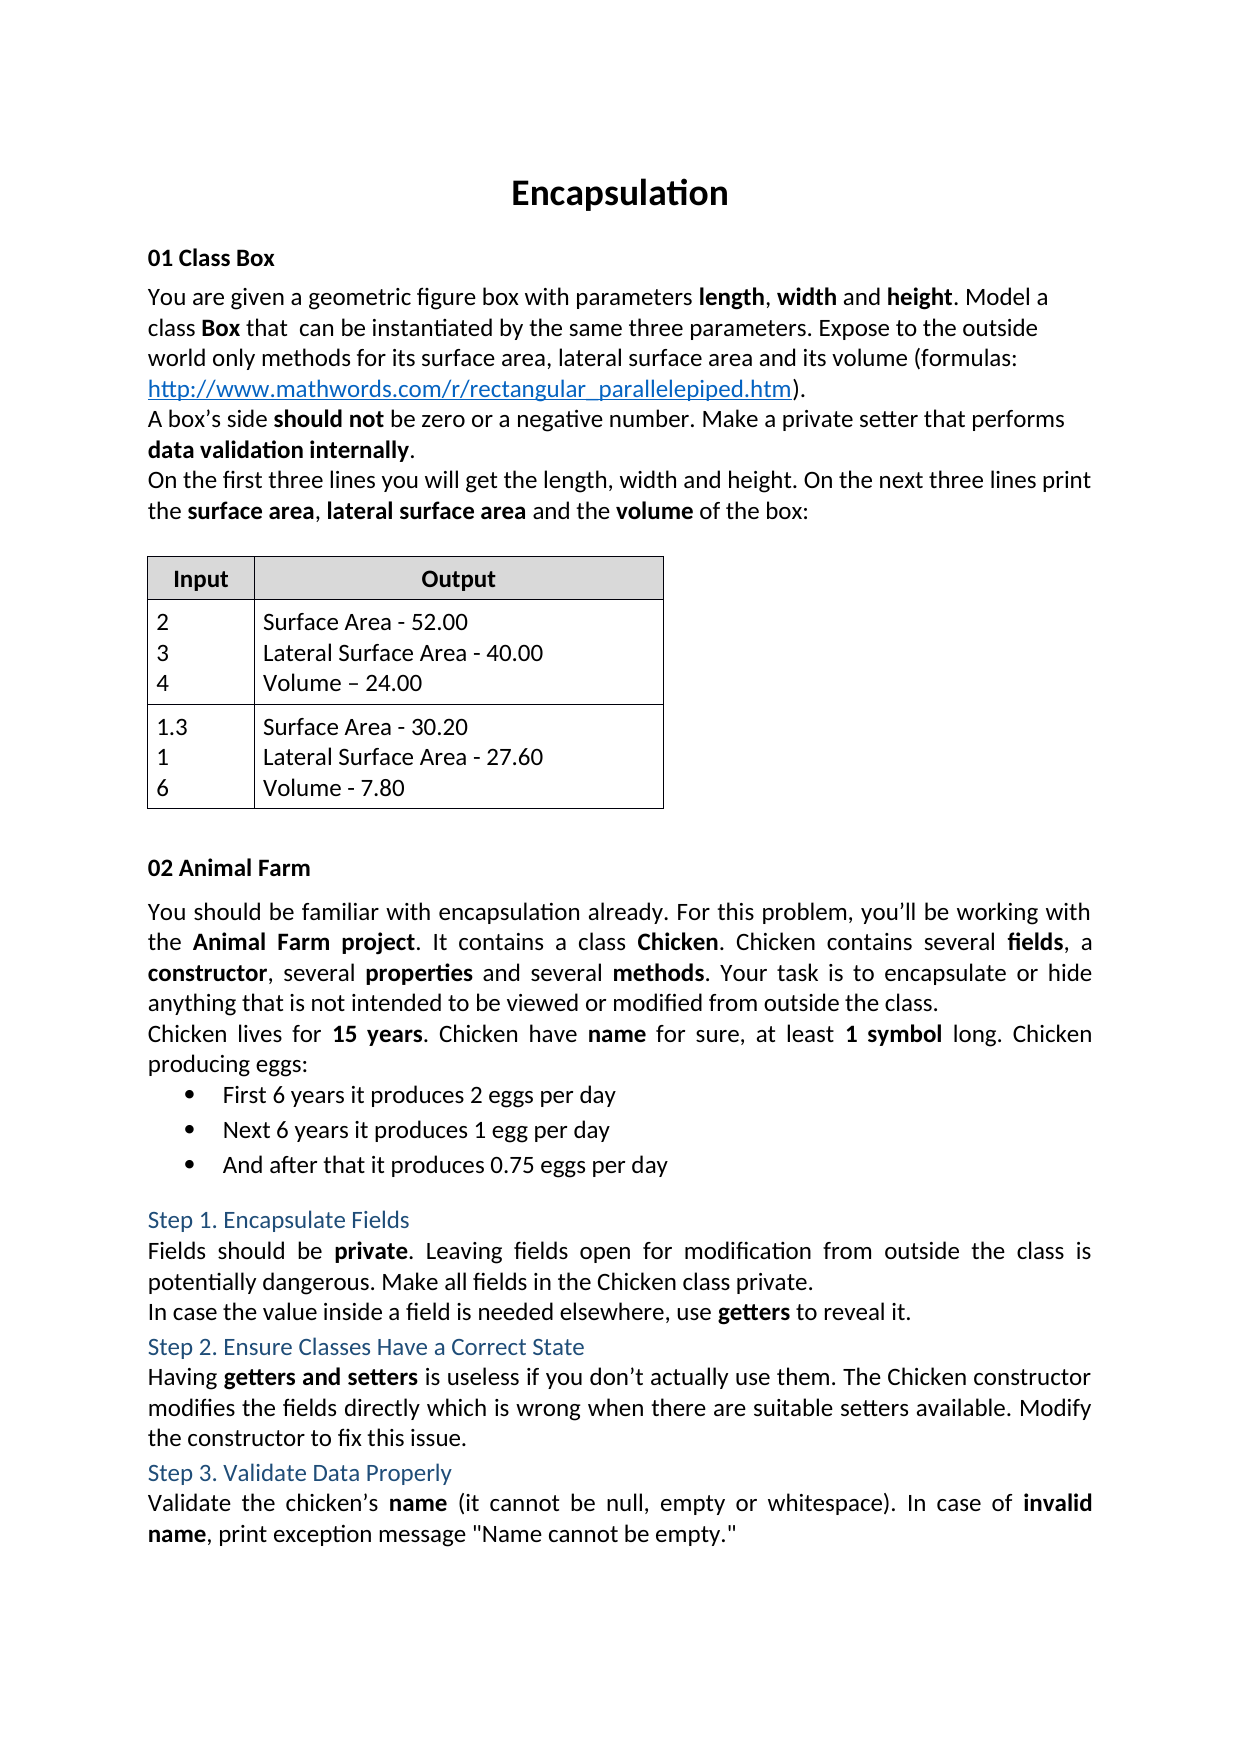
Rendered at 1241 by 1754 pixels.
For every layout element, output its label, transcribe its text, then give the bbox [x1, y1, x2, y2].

text A box’s side should not be zero or a negative number. Make a private setter that performs data validation internally. [148, 403, 1093, 464]
table_cell Surface Area - 30.20 Lateral Surface Area - 27.60 Volume - 7.80 [255, 705, 663, 808]
list Next 6 years it produces 1 egg per day [185, 1114, 1093, 1144]
table_cell 1.3 1 6 [148, 705, 254, 808]
text Validate the chicken’s name (it cannot be null, empty or whitespace). In case of invalid name, print exception message "Name cannot be empty." [148, 1488, 1093, 1549]
subtitle Step 1. Encapsulate Fields [148, 1204, 1093, 1235]
text You are given a geometric figure box with parameters length, width and height. Model a class Box that can be instantiated by the same three parameters. Expose to the outside world only methods for its surface area, lateral surface area and its volume (formulas: http://www.mathwords.com/r/rectangular_parallelepiped.htm). [148, 281, 1093, 403]
table_header Output [255, 557, 663, 599]
text On the first three lines you will get the length, width and height. On the next three lines print the surface area, lateral surface area and the volume of the box: [148, 464, 1093, 525]
table_cell Surface Area - 52.00 Lateral Surface Area - 40.00 Volume – 24.00 [255, 600, 663, 704]
subtitle Encapsulation [148, 168, 1093, 214]
table_cell 2 3 4 [148, 600, 254, 704]
list And after that it produces 0.75 eggs per day [185, 1149, 1093, 1179]
text Having getters and setters is useless if you don’t actually use them. The Chicken constructor modifies the fields directly which is wrong when there are suitable setters available. Modify the constructor to fix this issue. [148, 1361, 1093, 1453]
subtitle Step 3. Validate Data Properly [148, 1457, 1093, 1488]
text Fields should be private. Leaving fields open for modification from outside the class is potentially dangerous. Make all fields in the Chicken class private. [148, 1235, 1093, 1296]
text In case the value inside a field is needed elsewhere, use getters to reveal it. [148, 1296, 1093, 1327]
table_header Input [148, 557, 254, 599]
subtitle 01 Class Box [148, 242, 1093, 272]
text Chicken lives for 15 years. Chicken have name for sure, at least 1 symbol long. Chicken producing eggs: [148, 1018, 1093, 1079]
list First 6 years it produces 2 eggs per day [185, 1079, 1093, 1109]
text You should be familiar with encapsulation already. For this problem, you’ll be working with the Animal Farm project. It contains a class Chicken. Chicken contains several fields, a constructor, several properties and several methods. Your task is to encapsulate or hide anything that is not intended to be viewed or modified from outside the class. [148, 896, 1093, 1018]
subtitle Step 2. Ensure Classes Have a Correct State [148, 1331, 1093, 1361]
subtitle 02 Animal Farm [148, 852, 1093, 883]
